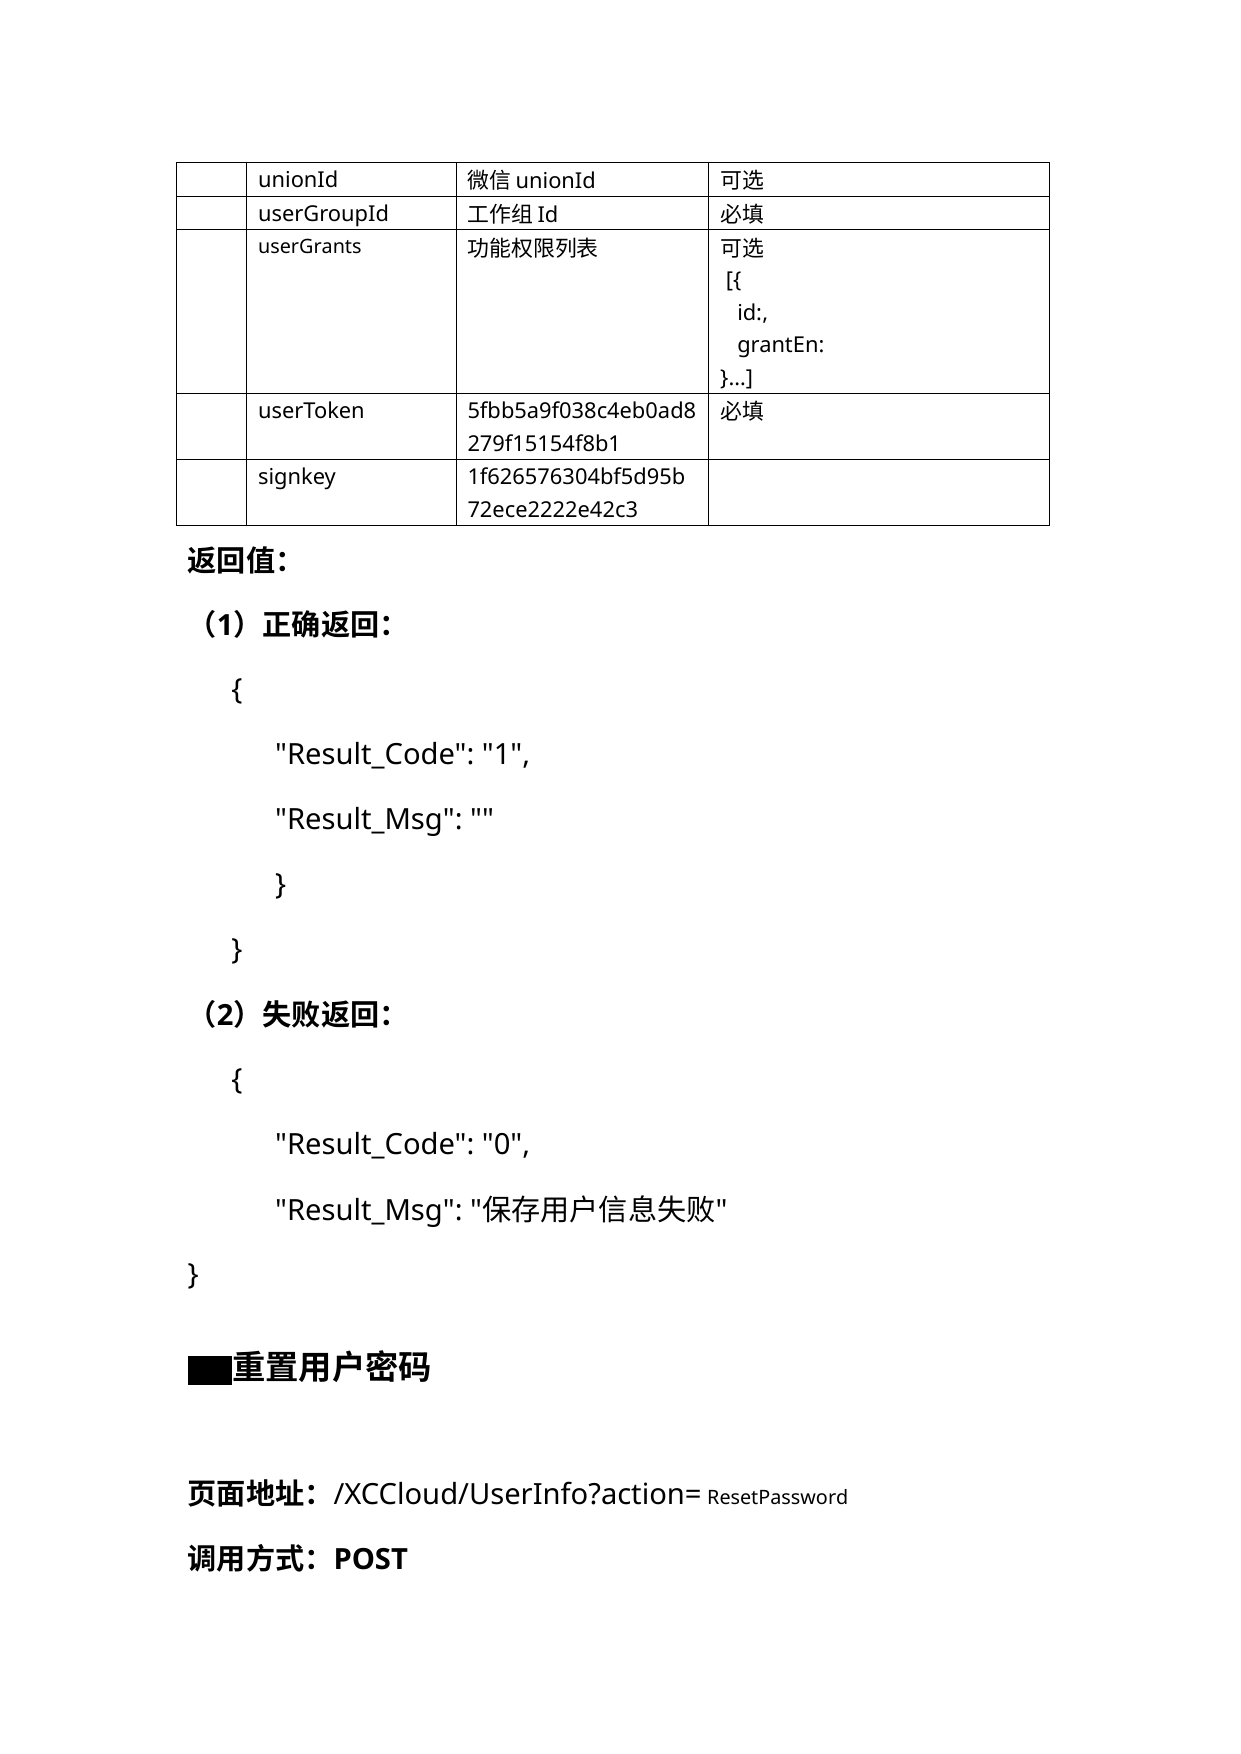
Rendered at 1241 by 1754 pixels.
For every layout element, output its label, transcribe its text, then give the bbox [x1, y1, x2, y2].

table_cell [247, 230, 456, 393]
text 调用方式：POST [187, 1524, 1053, 1589]
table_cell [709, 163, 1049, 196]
text } [231, 851, 1053, 916]
text 返回值： [187, 526, 1053, 591]
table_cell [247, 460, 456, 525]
text "Result_Msg": "" [231, 786, 1053, 851]
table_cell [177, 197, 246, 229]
text } [187, 1241, 1053, 1306]
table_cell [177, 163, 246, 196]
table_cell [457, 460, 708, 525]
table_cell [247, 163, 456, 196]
text { [231, 1046, 1053, 1111]
text 页面地址：/XCCloud/UserInfo?action= ResetPassword [187, 1459, 1053, 1524]
text （1）正确返回： [187, 591, 1053, 656]
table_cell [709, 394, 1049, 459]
text "Result_Msg": "保存用户信息失败" [231, 1176, 1053, 1241]
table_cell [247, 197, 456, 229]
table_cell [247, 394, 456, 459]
text "Result_Code": "0", [231, 1111, 1053, 1176]
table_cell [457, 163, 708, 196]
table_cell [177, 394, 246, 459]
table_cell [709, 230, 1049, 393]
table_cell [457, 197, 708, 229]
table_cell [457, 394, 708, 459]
text "Result_Code": "1", [231, 721, 1053, 786]
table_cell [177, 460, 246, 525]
text （2）失败返回： [187, 981, 1053, 1046]
text { [231, 656, 1053, 721]
subtitle 重置用户密码 [187, 1333, 1053, 1398]
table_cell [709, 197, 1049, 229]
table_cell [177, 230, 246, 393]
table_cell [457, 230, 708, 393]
text } [231, 916, 1053, 981]
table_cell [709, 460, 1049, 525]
